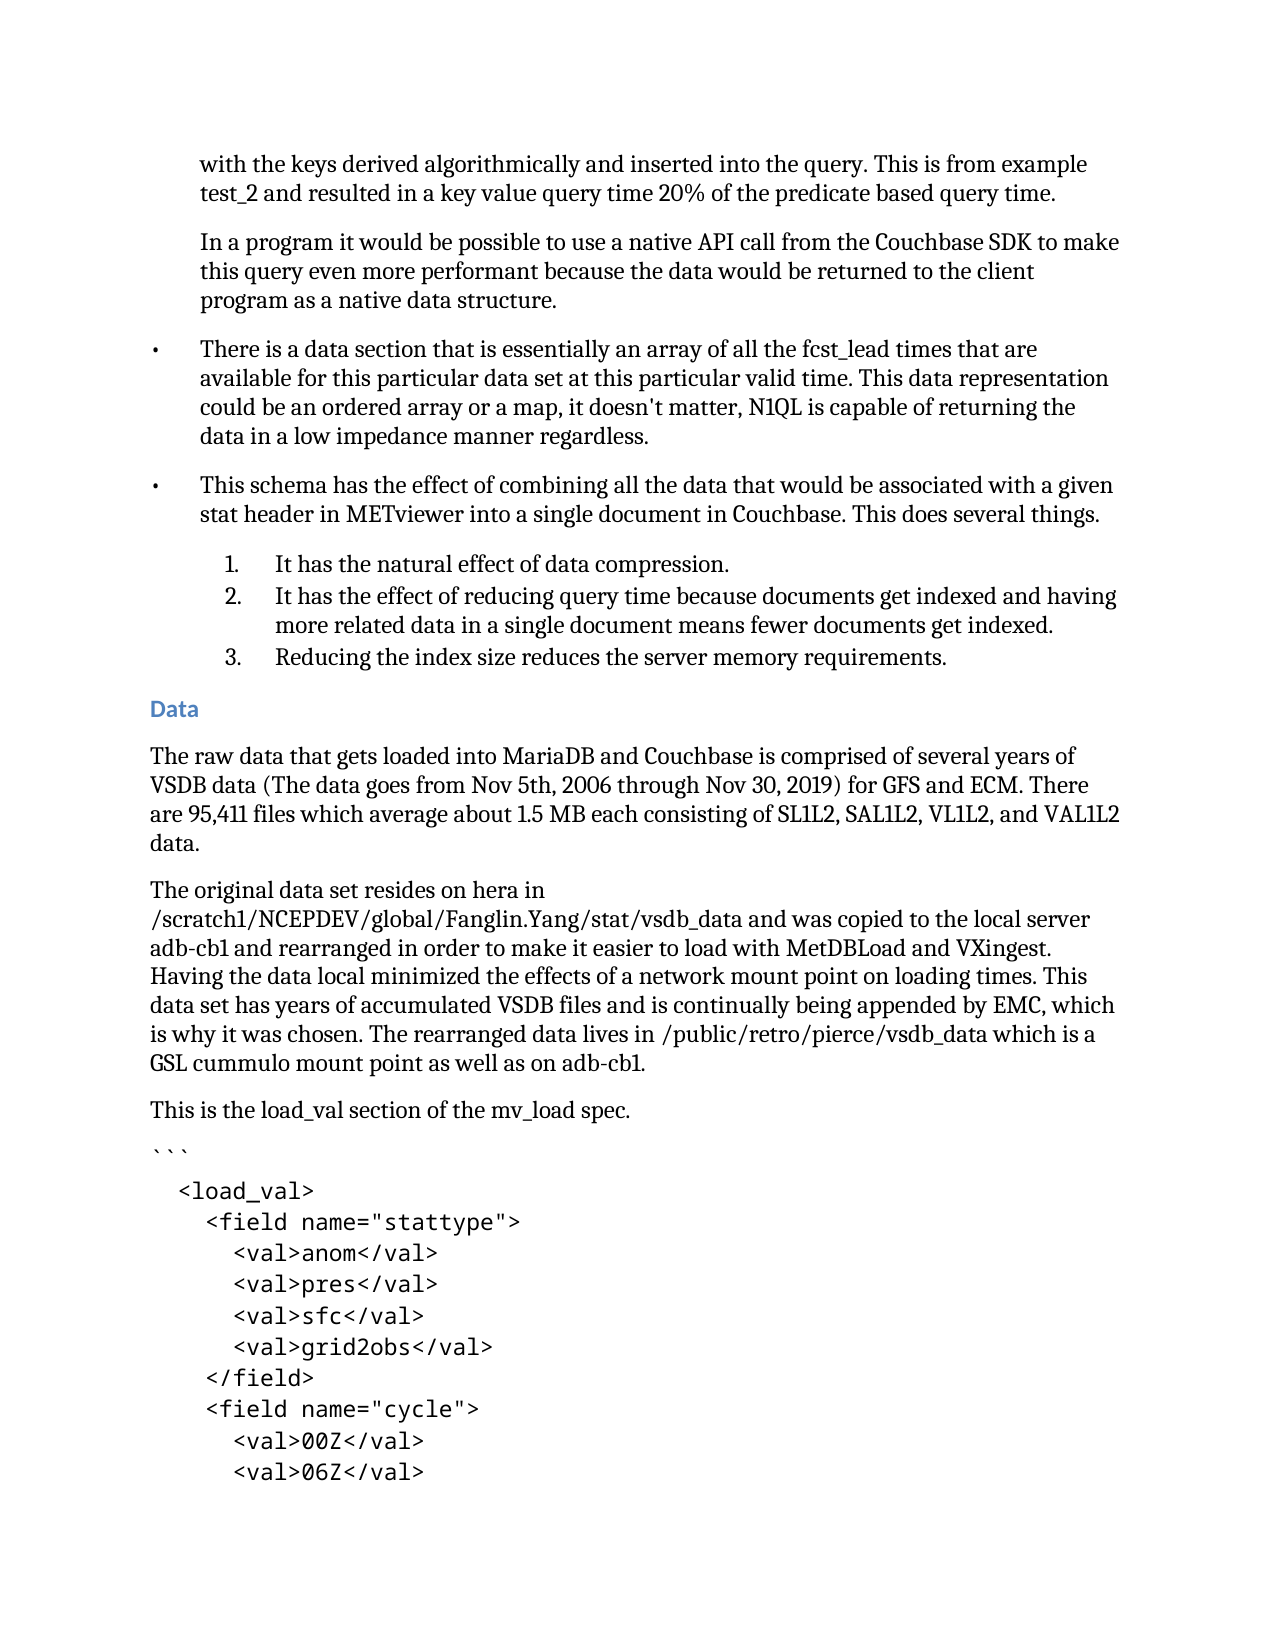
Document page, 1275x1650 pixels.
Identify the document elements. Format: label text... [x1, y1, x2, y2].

list It has the effect of reducing query time because documents get indexed and having more related data in a single document means fewer documents get indexed. [225, 582, 1125, 639]
subtitle Data [150, 693, 1125, 723]
list In a program it would be possible to use a native API call from the Couchbase SDK to make this query even more performant because the data would be returned to the client program as a native data structure. [150, 228, 1125, 314]
text This is the load_val section of the mv_load spec. [150, 1096, 1125, 1125]
list It has the natural effect of data compression. [225, 549, 1125, 578]
list with the keys derived algorithmically and inserted into the query. This is from example test_2 and resulted in a key value query time 20% of the predicate based query time. [150, 150, 1125, 207]
text The original data set resides on hera in /scratch1/NCEPDEV/global/Fanglin.Yang/stat/vsdb_data and was copied to the local server adb-cb1 and rearranged in order to make it easier to load with MetDBLoad and VXingest. Having the data local minimized the effects of a network mount point on loading times. This data set has years of accumulated VSDB files and is continually being appended by EMC, which is why it was chosen. The rearranged data lives in /public/retro/pierce/vsdb_data which is a GSL cummulo mount point as well as on adb-cb1. [150, 876, 1125, 1077]
list This schema has the effect of combining all the data that would be associated with a given stat header in METviewer into a single document in Couchbase. This does several things. [150, 471, 1125, 529]
list Reducing the index size reduces the server memory requirements. [225, 643, 1125, 672]
text The raw data that gets loaded into MariaDB and Couchbase is comprised of several years of VSDB data (The data goes from Nov 5th, 2006 through Nov 30, 2019) for GFS and ECM. There are 95,411 files which average about 1.5 MB each consisting of SL1L2, SAL1L2, VL1L2, and VAL1L2 data. [150, 742, 1125, 857]
